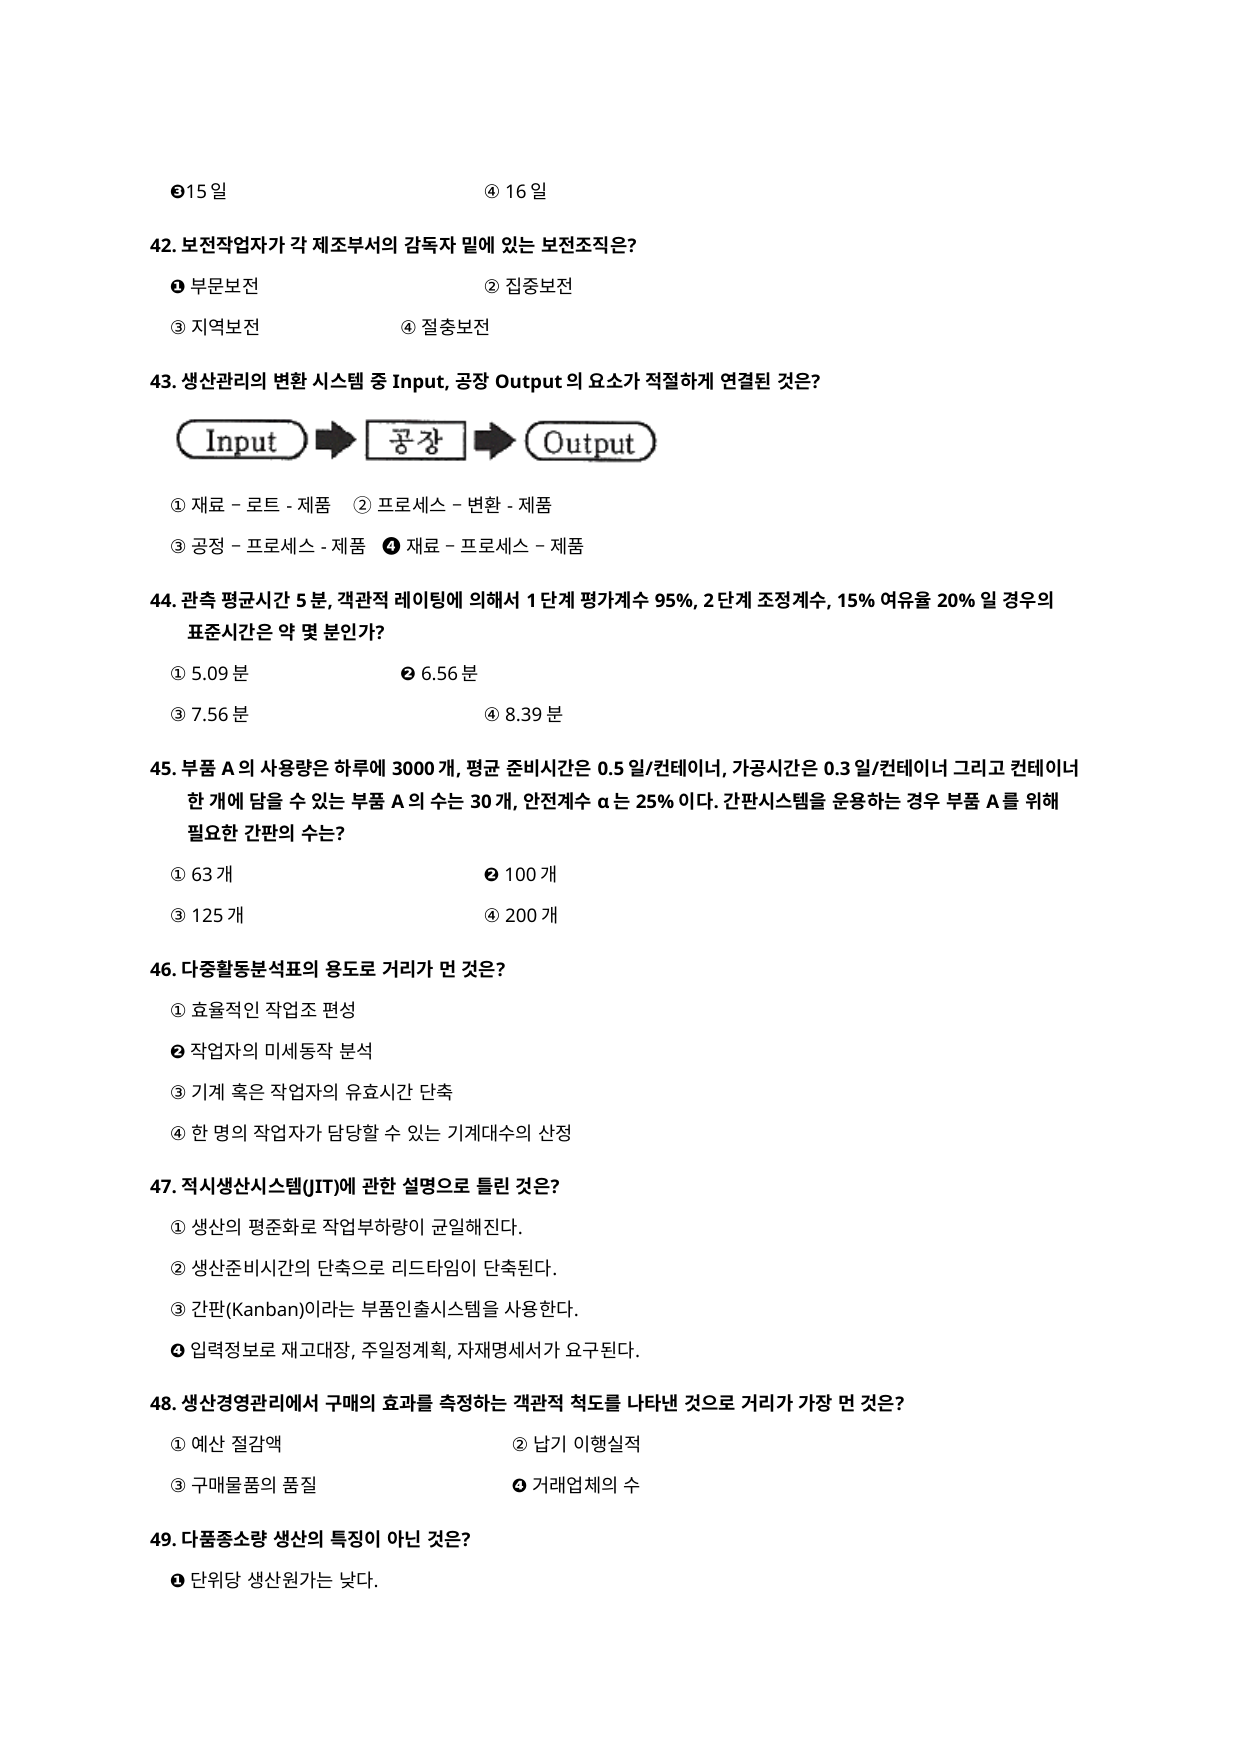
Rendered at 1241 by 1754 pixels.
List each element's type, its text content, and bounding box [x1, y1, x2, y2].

text ② 생산준비시간의 단축으로 리드타임이 단축된다. [150, 1254, 1090, 1281]
text ③ 간판(Kanban)이라는 부품인출시스템을 사용한다. [150, 1294, 1090, 1322]
text 45. 부품 A의 사용량은 하루에 3000개, 평균 준비시간은 0.5일/컨테이너, 가공시간은 0.3일/컨테이너 그리고 컨테이너 한 개에 담을 수 있는 부품 A의 수는 30개, 안전계수 α는 25% 이다. 간판시스템을 운용하는 경우 부품 A를 위해 필요한 간판의 수는? [150, 754, 1090, 846]
text ❸15일 ④ 16일 [150, 177, 1090, 204]
text ❶ 단위당 생산원가는 낮다. [150, 1566, 1090, 1593]
text ① 63개 ❷ 100개 [150, 860, 1090, 887]
text ③ 지역보전 ④ 절충보전 [150, 313, 1090, 340]
text 47. 적시생산시스템(JIT)에 관한 설명으로 틀린 것은? [150, 1172, 1090, 1199]
text 42. 보전작업자가 각 제조부서의 감독자 밑에 있는 보전조직은? [150, 231, 1090, 258]
text ① 재료 – 로트 - 제품 ② 프로세스 – 변환 - 제품 [150, 491, 1090, 518]
text 46. 다중활동분석표의 용도로 거리가 먼 것은? [150, 954, 1090, 982]
picture [169, 407, 665, 472]
text ❶ 부문보전 ② 집중보전 [150, 272, 1090, 299]
text ③ 7.56분 ④ 8.39분 [150, 700, 1090, 727]
text ① 효율적인 작업조 편성 [150, 996, 1090, 1023]
text ③ 구매물품의 품질 ❹ 거래업체의 수 [150, 1471, 1090, 1498]
text 49. 다품종소량 생산의 특징이 아닌 것은? [150, 1525, 1090, 1552]
text ❷ 작업자의 미세동작 분석 [150, 1036, 1090, 1064]
text ④ 한 명의 작업자가 담당할 수 있는 기계대수의 산정 [150, 1118, 1090, 1146]
text 43. 생산관리의 변환 시스템 중 Input, 공장 Output의 요소가 적절하게 연결된 것은? [150, 367, 1090, 394]
text ❹ 입력정보로 재고대장, 주일정계획, 자재명세서가 요구된다. [150, 1336, 1090, 1363]
text ① 예산 절감액 ② 납기 이행실적 [150, 1430, 1090, 1457]
text ③ 공정 – 프로세스 - 제품 ❹ 재료 – 프로세스 – 제품 [150, 532, 1090, 559]
text 48. 생산경영관리에서 구매의 효과를 측정하는 객관적 척도를 나타낸 것으로 거리가 가장 먼 것은? [150, 1389, 1090, 1416]
text ③ 기계 혹은 작업자의 유효시간 단축 [150, 1077, 1090, 1104]
text 44. 관측 평균시간 5분, 객관적 레이팅에 의해서 1단계 평가계수 95%, 2단계 조정계수, 15% 여유율 20% 일 경우의 표준시간은 약 몇 분인가? [150, 585, 1090, 645]
text ① 생산의 평준화로 작업부하량이 균일해진다. [150, 1213, 1090, 1240]
text ① 5.09분 ❷ 6.56분 [150, 659, 1090, 686]
text ③ 125개 ④ 200개 [150, 901, 1090, 928]
